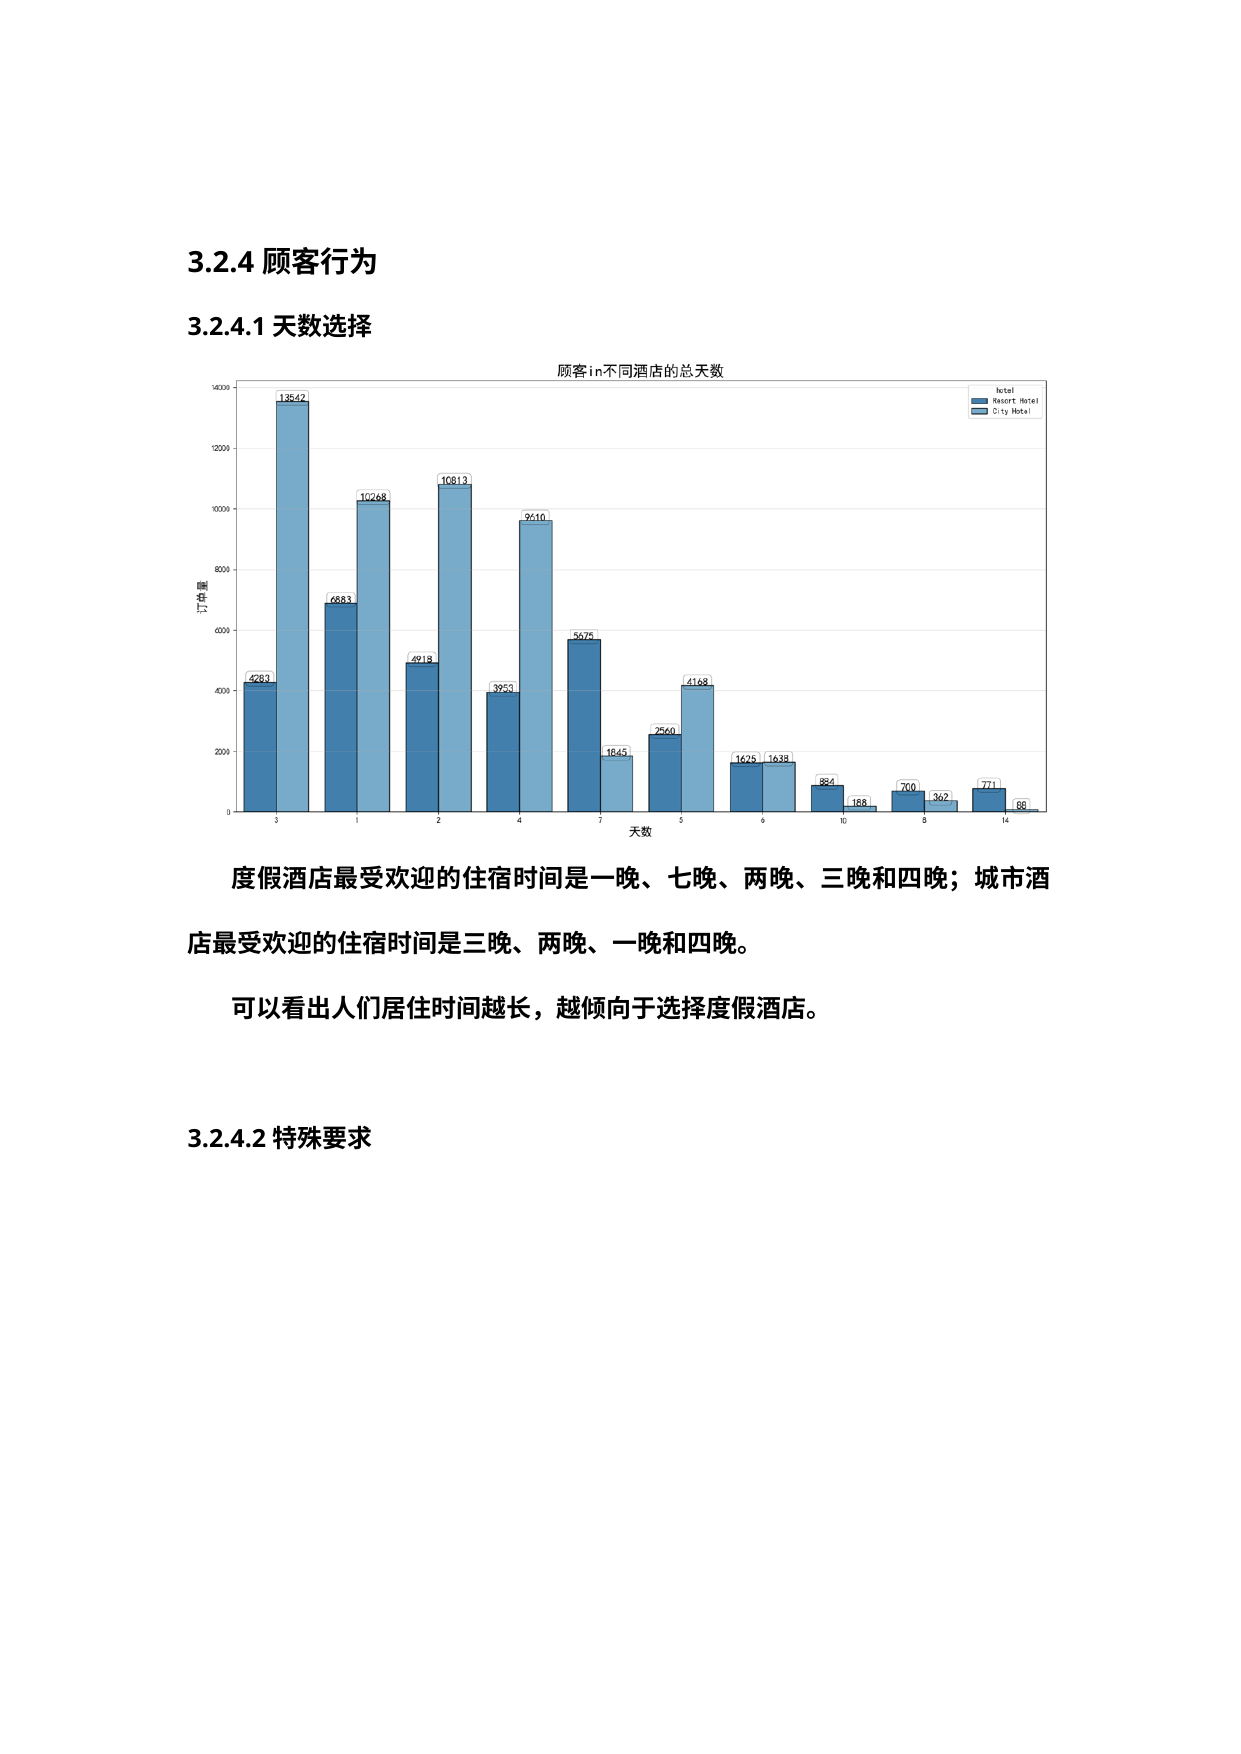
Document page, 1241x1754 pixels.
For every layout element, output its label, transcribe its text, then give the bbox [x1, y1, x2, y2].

text 3.2.4.1 天数选择 [187, 292, 1053, 357]
picture [187, 357, 1053, 840]
text 3.2.4 顾客行为 [187, 227, 1053, 292]
text 3.2.4.2 特殊要求 [187, 1104, 1053, 1169]
text 可以看出人们居住时间越长，越倾向于选择度假酒店。 [187, 974, 1053, 1039]
text 度假酒店最受欢迎的住宿时间是一晚、七晚、两晚、三晚和四晚；城市酒店最受欢迎的住宿时间是三晚、两晚、一晚和四晚。 [187, 844, 1053, 974]
